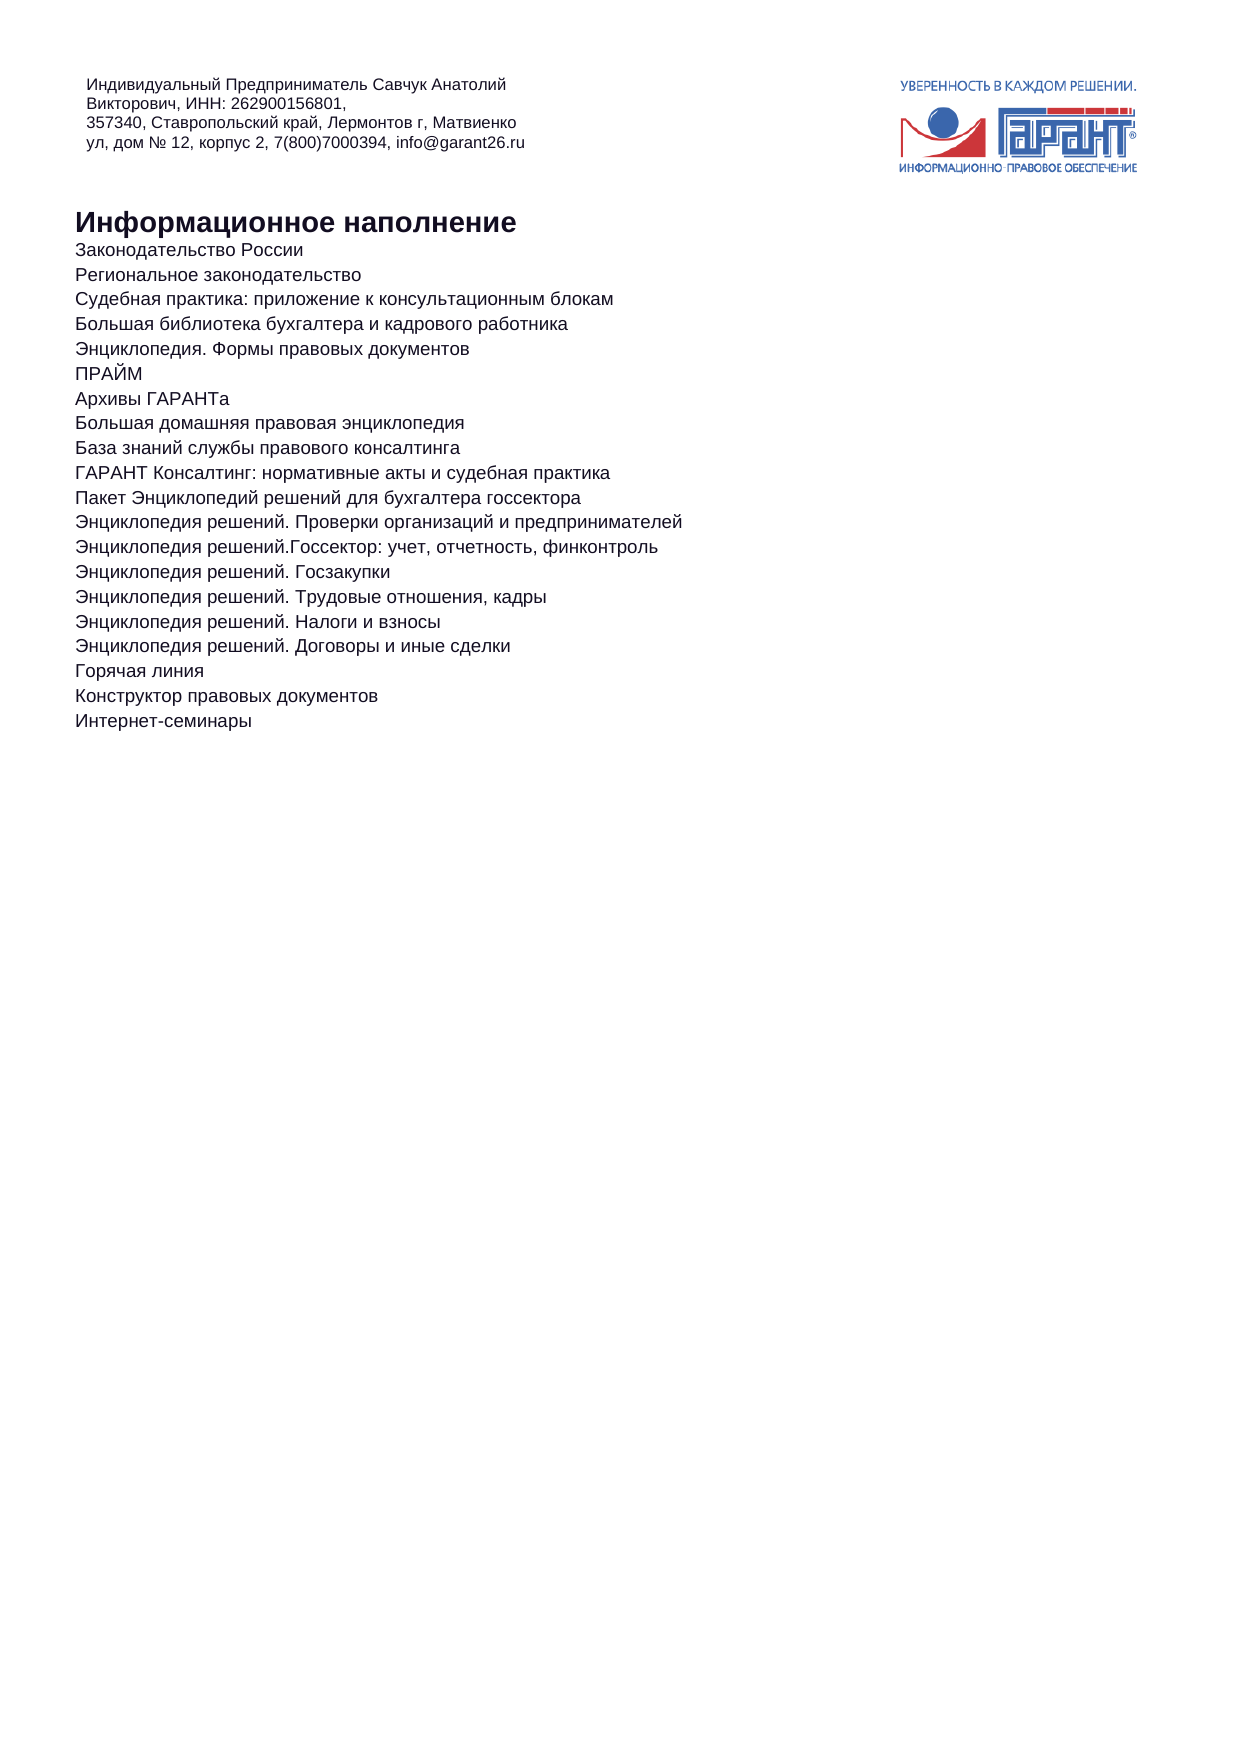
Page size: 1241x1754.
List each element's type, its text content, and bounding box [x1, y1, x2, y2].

text Энциклопедия решений. Договоры и иные сделки [75, 635, 1165, 657]
text Интернет-семинары [75, 710, 1165, 731]
text ПРАЙМ [75, 363, 1165, 384]
text Большая библиотека бухгалтера и кадрового работника [75, 313, 1165, 334]
text Горячая линия [75, 660, 1165, 682]
text База знаний службы правового консалтинга [75, 437, 1165, 458]
text Большая домашняя правовая энциклопедия [75, 412, 1165, 434]
text Пакет Энциклопедий решений для бухгалтера госсектора [75, 487, 1165, 508]
text Конструктор правовых документов [75, 685, 1165, 706]
text Энциклопедия. Формы правовых документов [75, 338, 1165, 359]
text Энциклопедия решений. Налоги и взносы [75, 611, 1165, 632]
text Энциклопедия решений. Госзакупки [75, 561, 1165, 582]
picture [892, 74, 1143, 181]
text Энциклопедия решений. Трудовые отношения, кадры [75, 586, 1165, 607]
text Судебная практика: приложение к консультационным блокам [75, 288, 1165, 310]
text ГАРАНТ Консалтинг: нормативные акты и судебная практика [75, 462, 1165, 483]
text Энциклопедия решений.Госсектор: учет, отчетность, финконтроль [75, 536, 1165, 558]
text Законодательство России [75, 239, 1165, 260]
text Региональное законодательство [75, 263, 1165, 285]
text Информационное наполнение [75, 205, 1165, 239]
text Архивы ГАРАНТа [75, 387, 1165, 409]
text Энциклопедия решений. Проверки организаций и предпринимателей [75, 511, 1165, 533]
